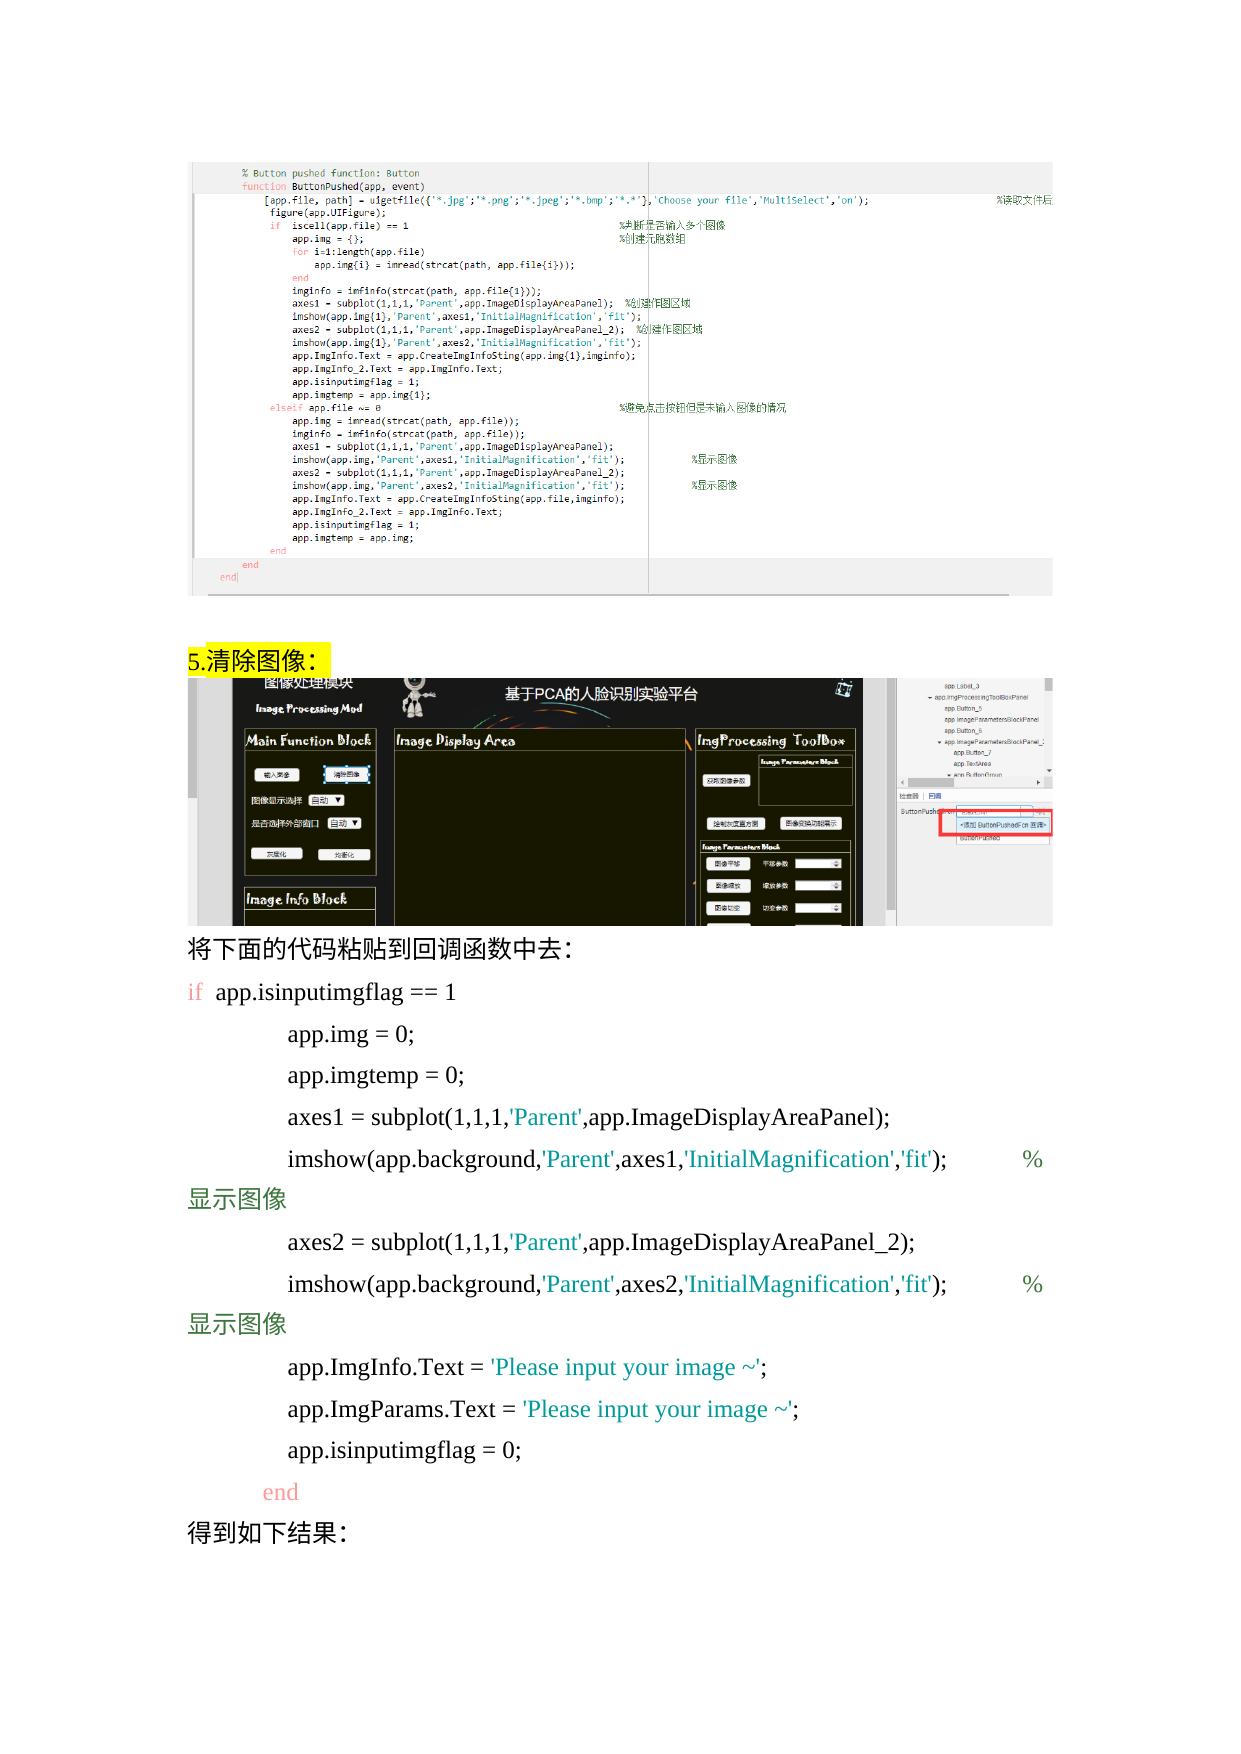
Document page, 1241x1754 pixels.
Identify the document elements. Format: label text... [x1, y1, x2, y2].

text if app.isinputimgflag == 1 [187, 967, 1053, 1009]
text imshow(app.background,'Parent',axes1,'InitialMagnification','fit'); %显示图像 [187, 1134, 1053, 1217]
text axes1 = subplot(1,1,1,'Parent',app.ImageDisplayAreaPanel); [187, 1092, 1053, 1134]
text end [187, 1467, 1053, 1509]
text 将下面的代码粘贴到回调函数中去： [187, 926, 1053, 967]
text app.imgtemp = 0; [187, 1050, 1053, 1092]
text app.ImgParams.Text = 'Please input your image ~'; [187, 1384, 1053, 1425]
text imshow(app.background,'Parent',axes2,'InitialMagnification','fit'); %显示图像 [187, 1259, 1053, 1342]
text app.isinputimgflag = 0; [187, 1425, 1053, 1467]
text app.img = 0; [187, 1009, 1053, 1050]
text 得到如下结果： [187, 1509, 1053, 1550]
text app.ImgInfo.Text = 'Please input your image ~'; [187, 1342, 1053, 1384]
text axes2 = subplot(1,1,1,'Parent',app.ImageDisplayAreaPanel_2); [187, 1217, 1053, 1259]
picture [187, 678, 1053, 926]
text 5.清除图像： [187, 637, 1053, 678]
picture [187, 162, 1053, 596]
